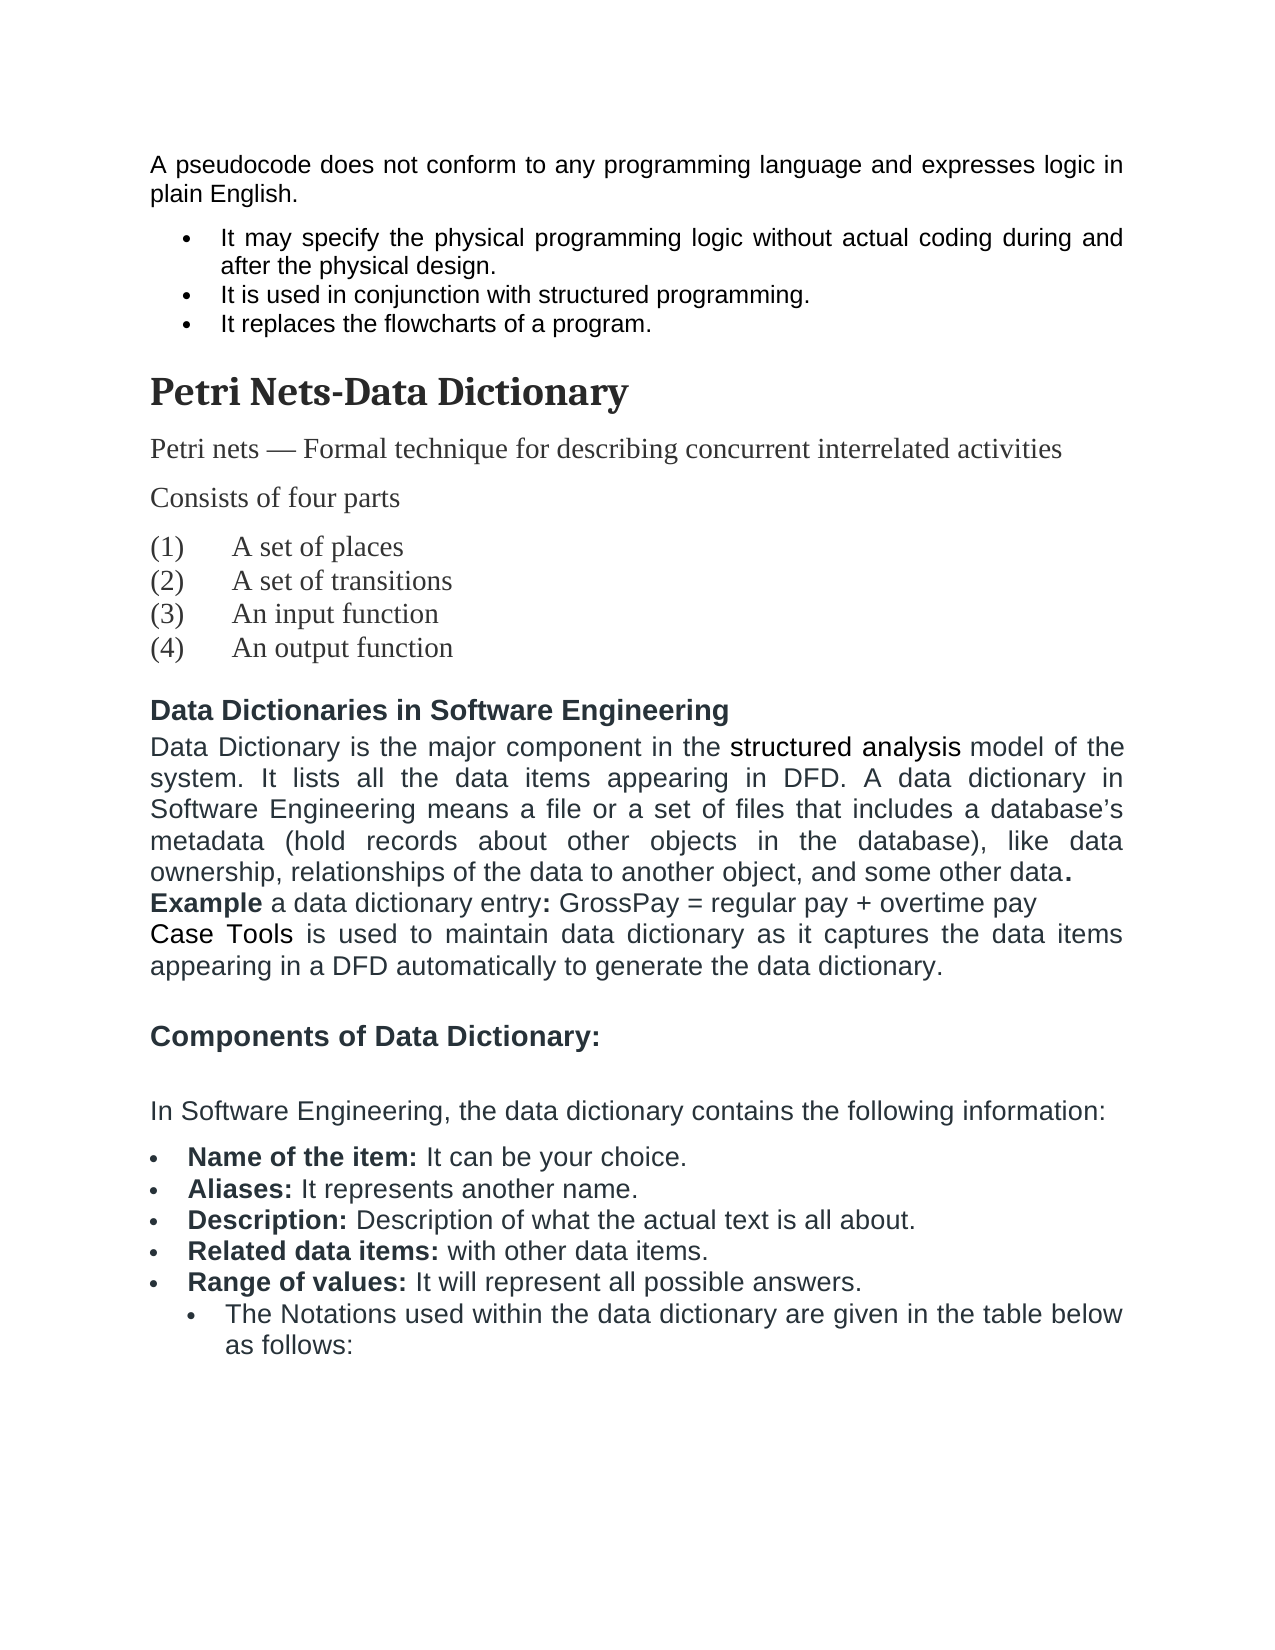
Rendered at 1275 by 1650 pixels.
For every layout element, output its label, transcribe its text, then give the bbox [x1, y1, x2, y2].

list Related data items: with other data items. [150, 1235, 1125, 1266]
text (4) An output function [150, 630, 1125, 664]
subtitle Petri Nets-Data Dictionary [150, 369, 1125, 416]
text Data Dictionary is the major component in the structured analysis model of the system. It lists all the data items appearing in DFD. A data dictionary in Software Engineering means a file or a set of files that includes a database’s metadata (hold records about other objects in the database), like data ownership, relationships of the data to another object, and some other data. [150, 731, 1125, 887]
text Consists of four parts [150, 480, 1125, 514]
subtitle Components of Data Dictionary: [150, 1018, 1125, 1052]
text A pseudocode does not conform to any programming language and expresses logic in plain English. [150, 150, 1125, 207]
list It replaces the flowcharts of a program. [183, 309, 1125, 337]
text In Software Engineering, the data dictionary contains the following information: [150, 1094, 1125, 1126]
subtitle Data Dictionaries in Software Engineering [150, 692, 1125, 726]
list The Notations used within the data dictionary are given in the table below as follows: [187, 1298, 1125, 1360]
list Aliases: It represents another name. [150, 1173, 1125, 1204]
text Petri nets — Formal technique for describing concurrent interrelated activities [150, 431, 1125, 465]
text (1) A set of places [150, 529, 1125, 563]
list It is used in conjunction with structured programming. [183, 280, 1125, 309]
list Range of values: It will represent all possible answers. [150, 1266, 1125, 1298]
text (3) An input function [150, 597, 1125, 630]
text Example a data dictionary entry: GrossPay = regular pay + overtime pay [150, 887, 1125, 918]
list Name of the item: It can be your choice. [150, 1141, 1125, 1173]
text Case Tools is used to maintain data dictionary as it captures the data items appearing in a DFD automatically to generate the data dictionary. [150, 918, 1125, 981]
list It may specify the physical programming logic without actual coding during and after the physical design. [183, 222, 1125, 280]
list Description: Description of what the actual text is all about. [150, 1204, 1125, 1235]
text (2) A set of transitions [150, 563, 1125, 597]
